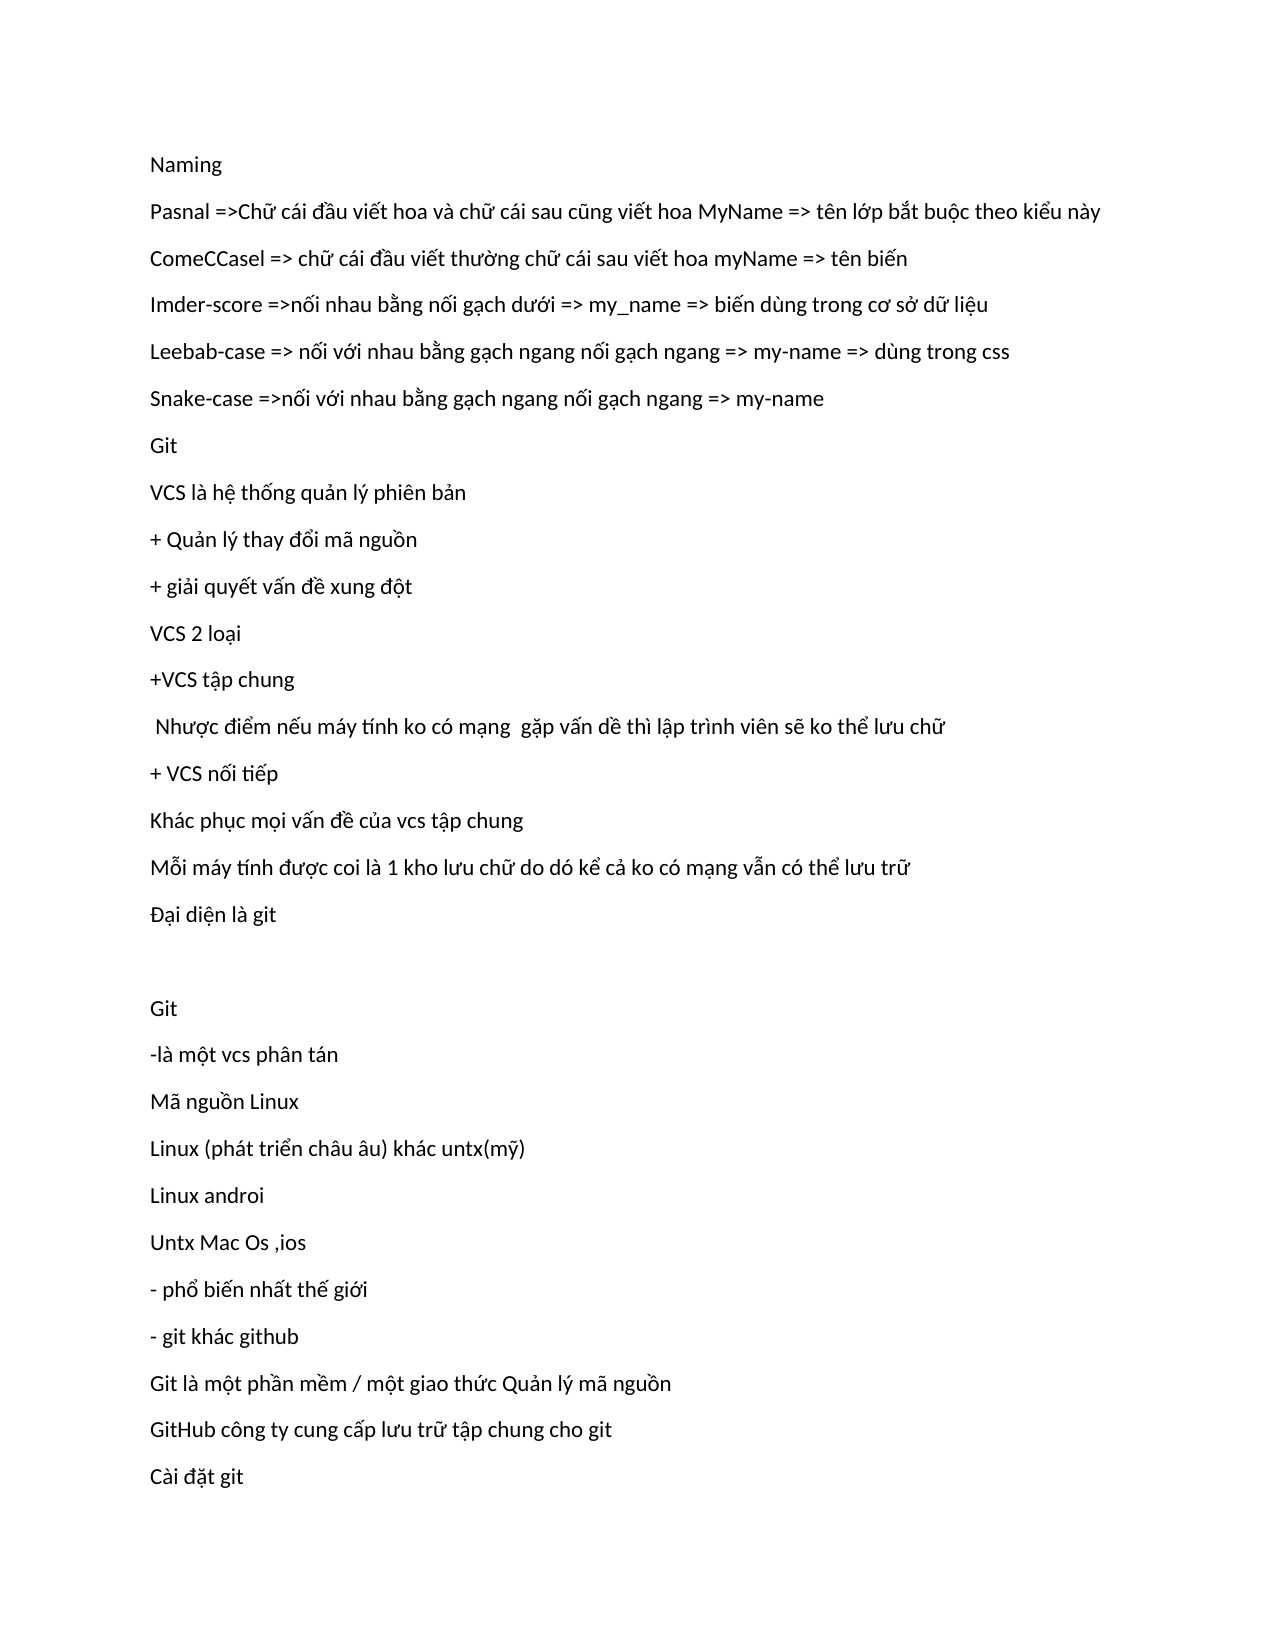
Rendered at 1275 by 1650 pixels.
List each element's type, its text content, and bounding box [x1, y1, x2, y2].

text Naming [150, 150, 1125, 178]
text Mã nguồn Linux [150, 1087, 1125, 1116]
text Git [150, 431, 1125, 459]
text Cài đặt git [150, 1462, 1125, 1491]
text Git [150, 994, 1125, 1022]
text Mỗi máy tính được coi là 1 kho lưu chữ do dó kể cả ko có mạng vẫn có thể lưu trữ [150, 853, 1125, 881]
text Snake-case =>nối với nhau bằng gạch ngang nối gạch ngang => my-name [150, 384, 1125, 412]
text VCS 2 loại [150, 619, 1125, 647]
text Pasnal =>Chữ cái đầu viết hoa và chữ cái sau cũng viết hoa MyName => tên lớp bắt buộc theo kiểu này [150, 197, 1125, 225]
text +VCS tập chung [150, 666, 1125, 694]
text Leebab-case => nối với nhau bằng gạch ngang nối gạch ngang => my-name => dùng trong css [150, 337, 1125, 366]
text - git khác github [150, 1322, 1125, 1350]
text Nhược điểm nếu máy tính ko có mạng gặp vấn dề thì lập trình viên sẽ ko thể lưu chữ [150, 712, 1125, 741]
text + giải quyết vấn đề xung đột [150, 572, 1125, 600]
text -là một vcs phân tán [150, 1041, 1125, 1069]
text + Quản lý thay đổi mã nguồn [150, 525, 1125, 553]
text Khác phục mọi vấn đề của vcs tập chung [150, 806, 1125, 834]
text + VCS nối tiếp [150, 759, 1125, 787]
text Untx Mac Os ,ios [150, 1228, 1125, 1256]
text - phổ biến nhất thế giới [150, 1275, 1125, 1303]
text Đại diện là git [150, 900, 1125, 928]
text Imder-score =>nối nhau bằng nối gạch dưới => my_name => biến dùng trong cơ sở dữ liệu [150, 291, 1125, 319]
text Git là một phần mềm / một giao thức Quản lý mã nguồn [150, 1369, 1125, 1397]
text Linux androi [150, 1181, 1125, 1209]
text ComeCCasel => chữ cái đầu viết thường chữ cái sau viết hoa myName => tên biến [150, 244, 1125, 272]
text Linux (phát triển châu âu) khác untx(mỹ) [150, 1134, 1125, 1162]
text GitHub công ty cung cấp lưu trữ tập chung cho git [150, 1416, 1125, 1444]
text VCS là hệ thống quản lý phiên bản [150, 478, 1125, 506]
